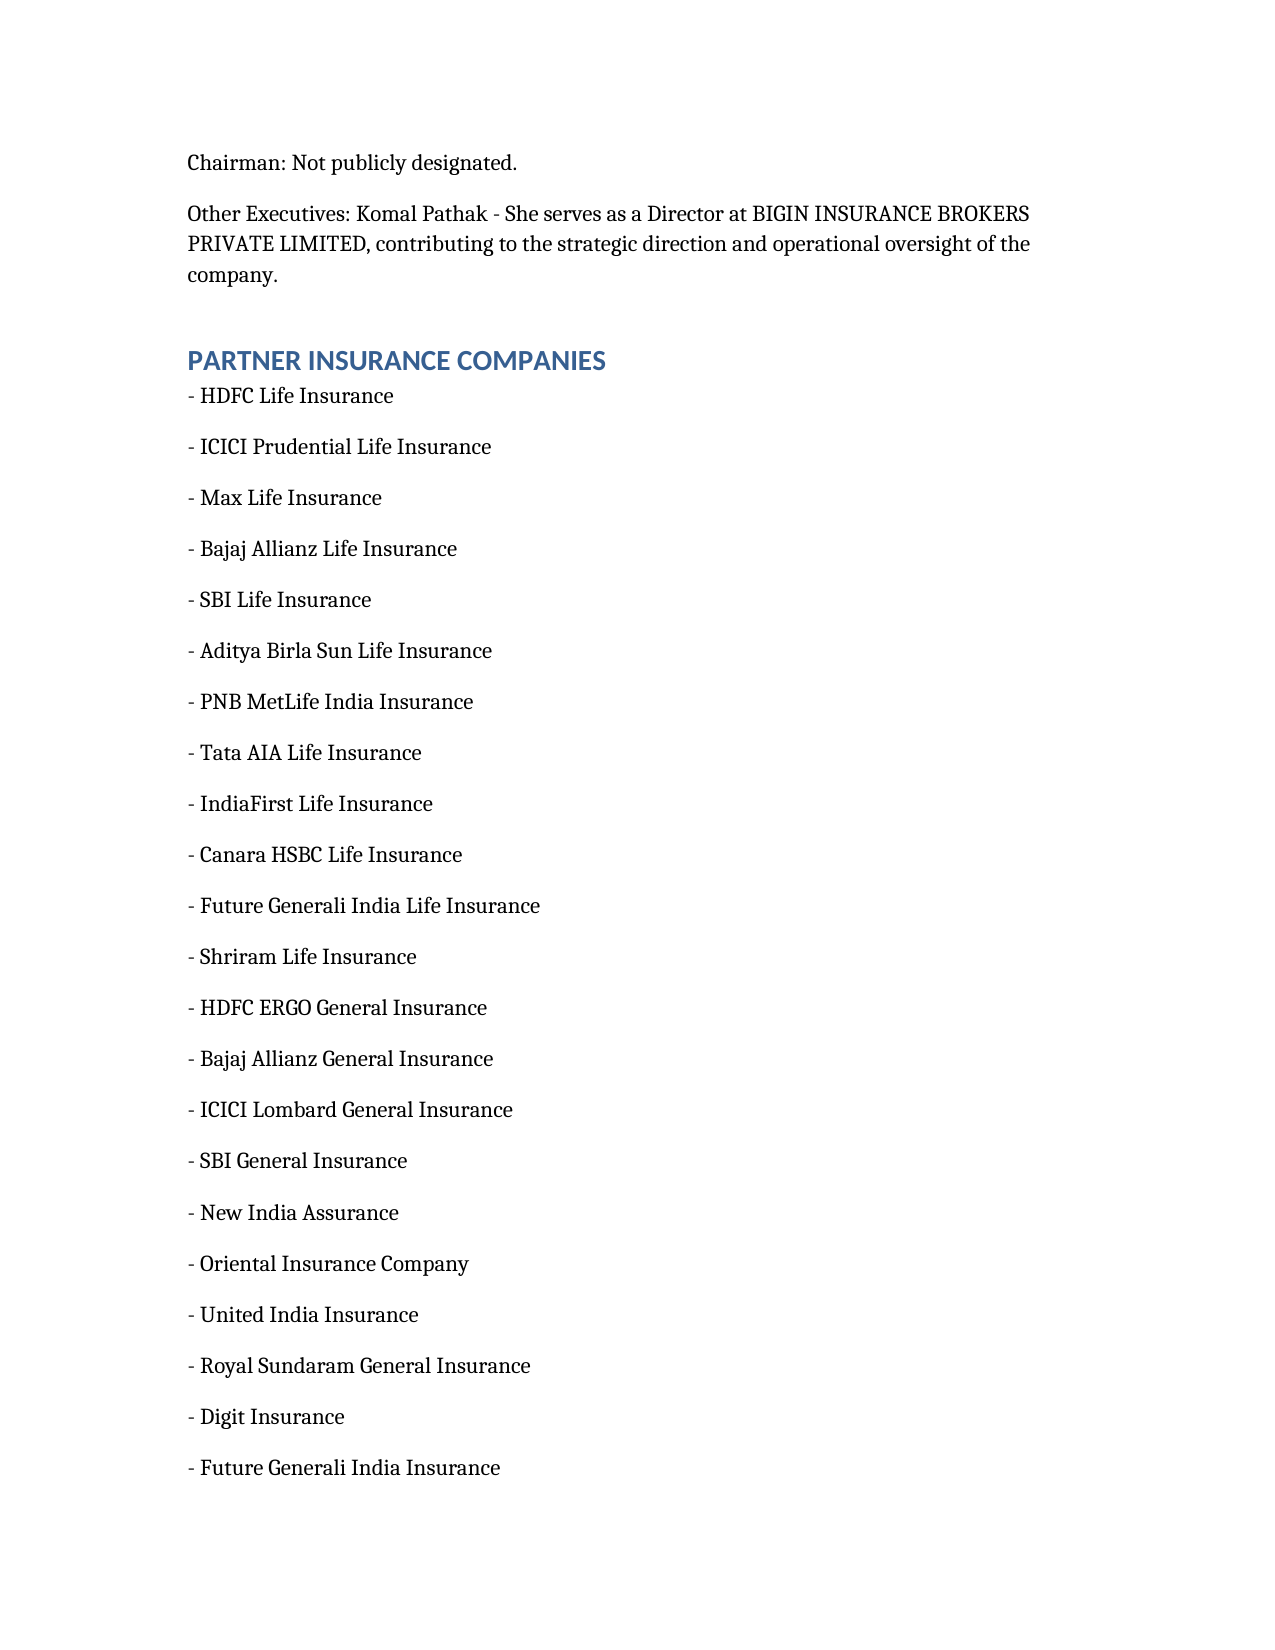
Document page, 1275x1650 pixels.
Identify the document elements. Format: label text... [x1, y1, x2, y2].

text Chairman: Not publicly designated. [187, 150, 1087, 176]
text - HDFC ERGO General Insurance [187, 995, 1087, 1021]
text - HDFC Life Insurance [187, 383, 1087, 409]
text - Bajaj Allianz Life Insurance [187, 536, 1087, 562]
text - Oriental Insurance Company [187, 1250, 1087, 1277]
text - Aditya Birla Sun Life Insurance [187, 638, 1087, 664]
text - Future Generali India Life Insurance [187, 893, 1087, 919]
text - Bajaj Allianz General Insurance [187, 1046, 1087, 1072]
text - ICICI Prudential Life Insurance [187, 434, 1087, 460]
text - Digit Insurance [187, 1403, 1087, 1430]
text - Shriram Life Insurance [187, 944, 1087, 970]
text - Canara HSBC Life Insurance [187, 842, 1087, 868]
text - ICICI Lombard General Insurance [187, 1097, 1087, 1123]
text - Max Life Insurance [187, 485, 1087, 511]
text Other Executives: Komal Pathak - She serves as a Director at BIGIN INSURANCE BROKERS PRIVATE LIMITED, contributing to the strategic direction and operational oversight of the company. [187, 201, 1087, 288]
subtitle PARTNER INSURANCE COMPANIES [187, 342, 1087, 377]
text - SBI Life Insurance [187, 587, 1087, 613]
text - United India Insurance [187, 1301, 1087, 1328]
text - Future Generali India Insurance [187, 1454, 1087, 1481]
text - Royal Sundaram General Insurance [187, 1352, 1087, 1379]
text - SBI General Insurance [187, 1148, 1087, 1174]
text - IndiaFirst Life Insurance [187, 791, 1087, 817]
text - PNB MetLife India Insurance [187, 689, 1087, 715]
text - Tata AIA Life Insurance [187, 740, 1087, 766]
text - New India Assurance [187, 1199, 1087, 1226]
